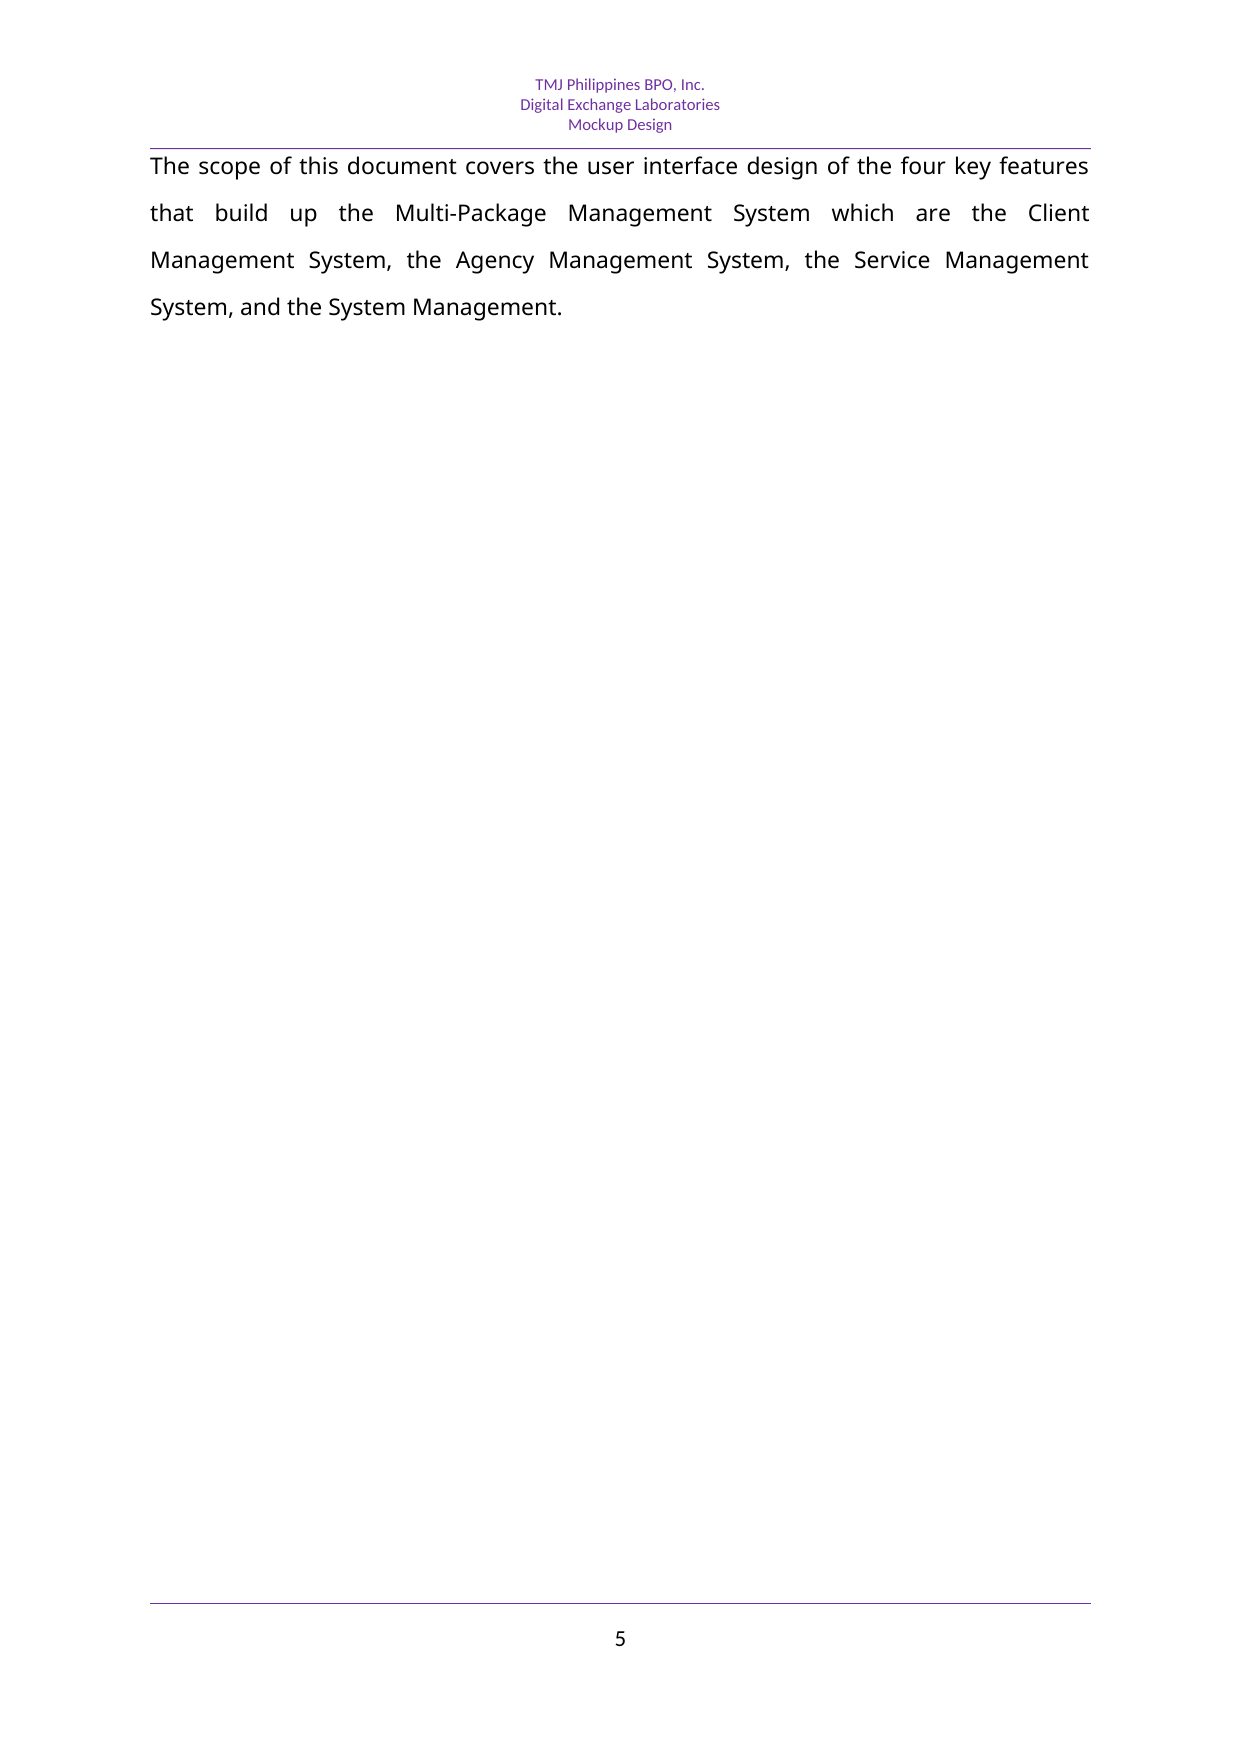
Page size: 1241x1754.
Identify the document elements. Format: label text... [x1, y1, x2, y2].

list The scope of this document covers the user interface design of the four key features that build up the Multi-Package Management System which are the Client Management System, the Agency Management System, the Service Management System, and the System Management. [150, 150, 1090, 322]
